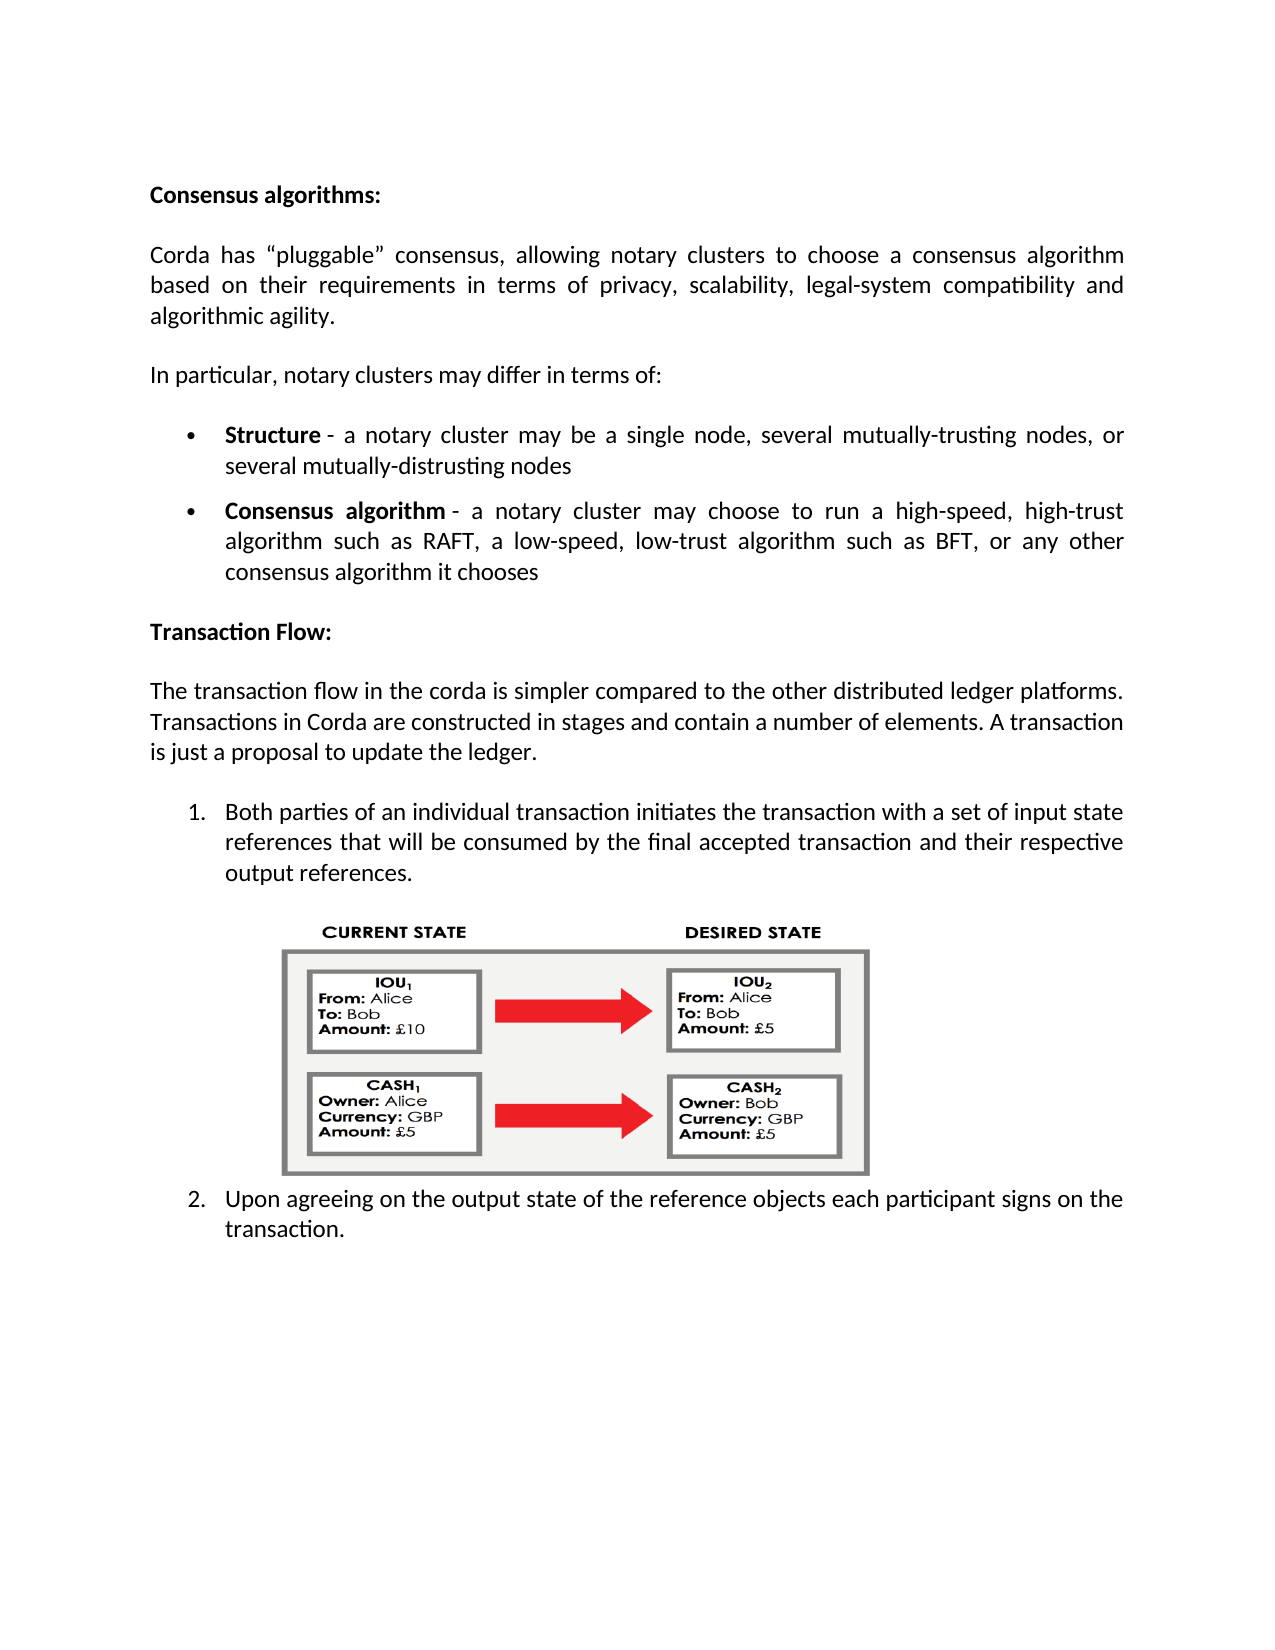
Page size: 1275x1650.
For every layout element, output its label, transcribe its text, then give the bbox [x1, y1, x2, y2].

list Both parties of an individual transaction initiates the transaction with a set of input state references that will be consumed by the final accepted transaction and their respective output references. [187, 796, 1125, 888]
list Upon agreeing on the output state of the reference objects each participant signs on the transaction. [187, 1183, 1125, 1244]
text In particular, notary clusters may differ in terms of: [150, 359, 1125, 390]
picture [275, 918, 876, 1183]
text Corda has “pluggable” consensus, allowing notary clusters to choose a consensus algorithm based on their requirements in terms of privacy, scalability, legal-system compatibility and algorithmic agility. [150, 239, 1125, 330]
text Transaction Flow: [150, 616, 1125, 646]
text Consensus algorithms: [150, 179, 1125, 210]
list Structure - a notary cluster may be a single node, several mutually-trusting nodes, or several mutually-distrusting nodes [187, 419, 1125, 480]
text The transaction flow in the corda is simpler compared to the other distributed ledger platforms. Transactions in Corda are constructed in stages and contain a number of elements. A transaction is just a proposal to update the ledger. [150, 675, 1125, 767]
list Consensus algorithm - a notary cluster may choose to run a high-speed, high-trust algorithm such as RAFT, a low-speed, low-trust algorithm such as BFT, or any other consensus algorithm it chooses [187, 495, 1125, 586]
